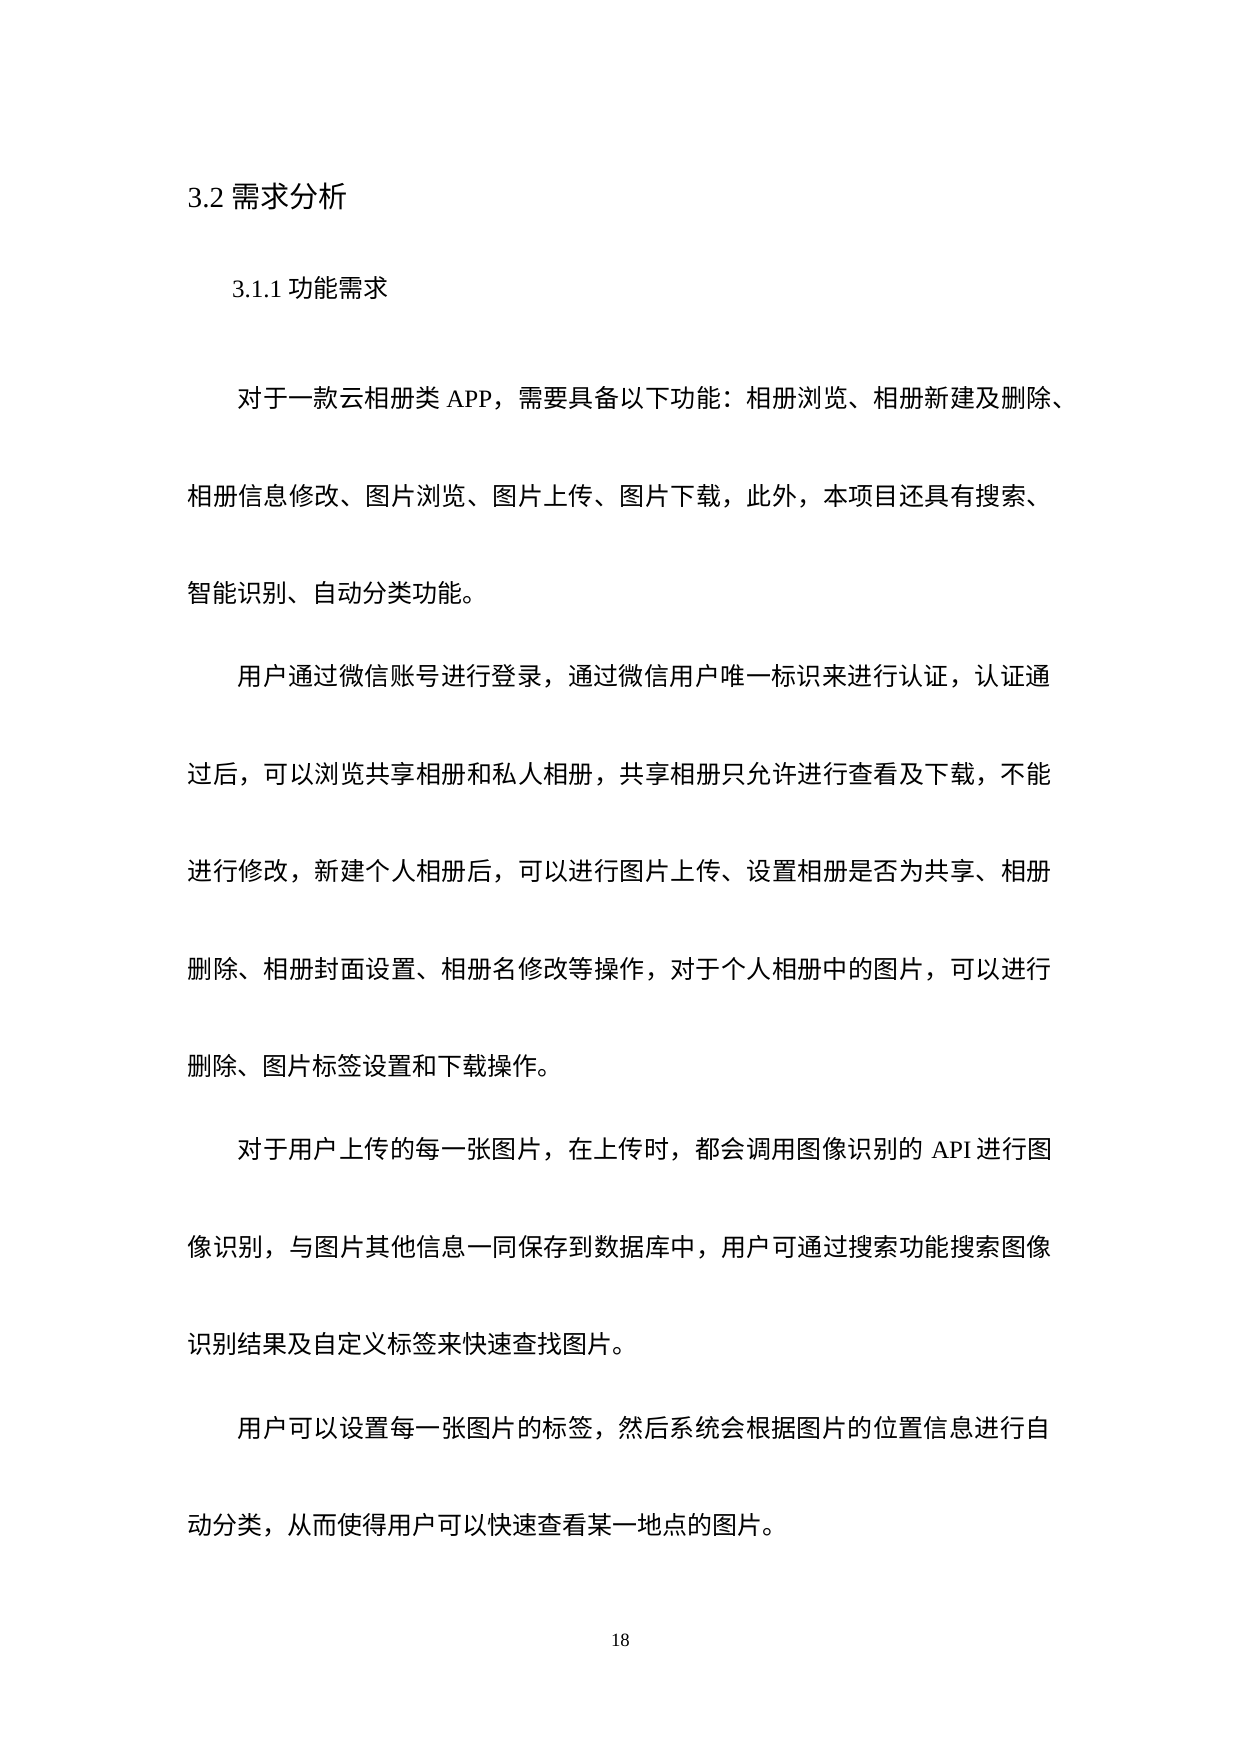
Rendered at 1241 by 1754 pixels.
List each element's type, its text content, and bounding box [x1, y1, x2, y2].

subtitle 3.2 需求分析 [187, 162, 1053, 227]
text 对于一款云相册类APP，需要具备以下功能：相册浏览、相册新建及删除、相册信息修改、图片浏览、图片上传、图片下载，此外，本项目还具有搜索、智能识别、自动分类功能。 [187, 364, 1053, 624]
subtitle 功能需求 [187, 254, 1053, 319]
text 用户通过微信账号进行登录，通过微信用户唯一标识来进行认证，认证通过后，可以浏览共享相册和私人相册，共享相册只允许进行查看及下载，不能进行修改，新建个人相册后，可以进行图片上传、设置相册是否为共享、相册删除、相册封面设置、相册名修改等操作，对于个人相册中的图片，可以进行删除、图片标签设置和下载操作。 [187, 642, 1053, 1097]
text 对于用户上传的每一张图片，在上传时，都会调用图像识别的API进行图像识别，与图片其他信息一同保存到数据库中，用户可通过搜索功能搜索图像识别结果及自定义标签来快速查找图片。 [187, 1116, 1053, 1376]
text 用户可以设置每一张图片的标签，然后系统会根据图片的位置信息进行自动分类，从而使得用户可以快速查看某一地点的图片。 [187, 1394, 1053, 1556]
